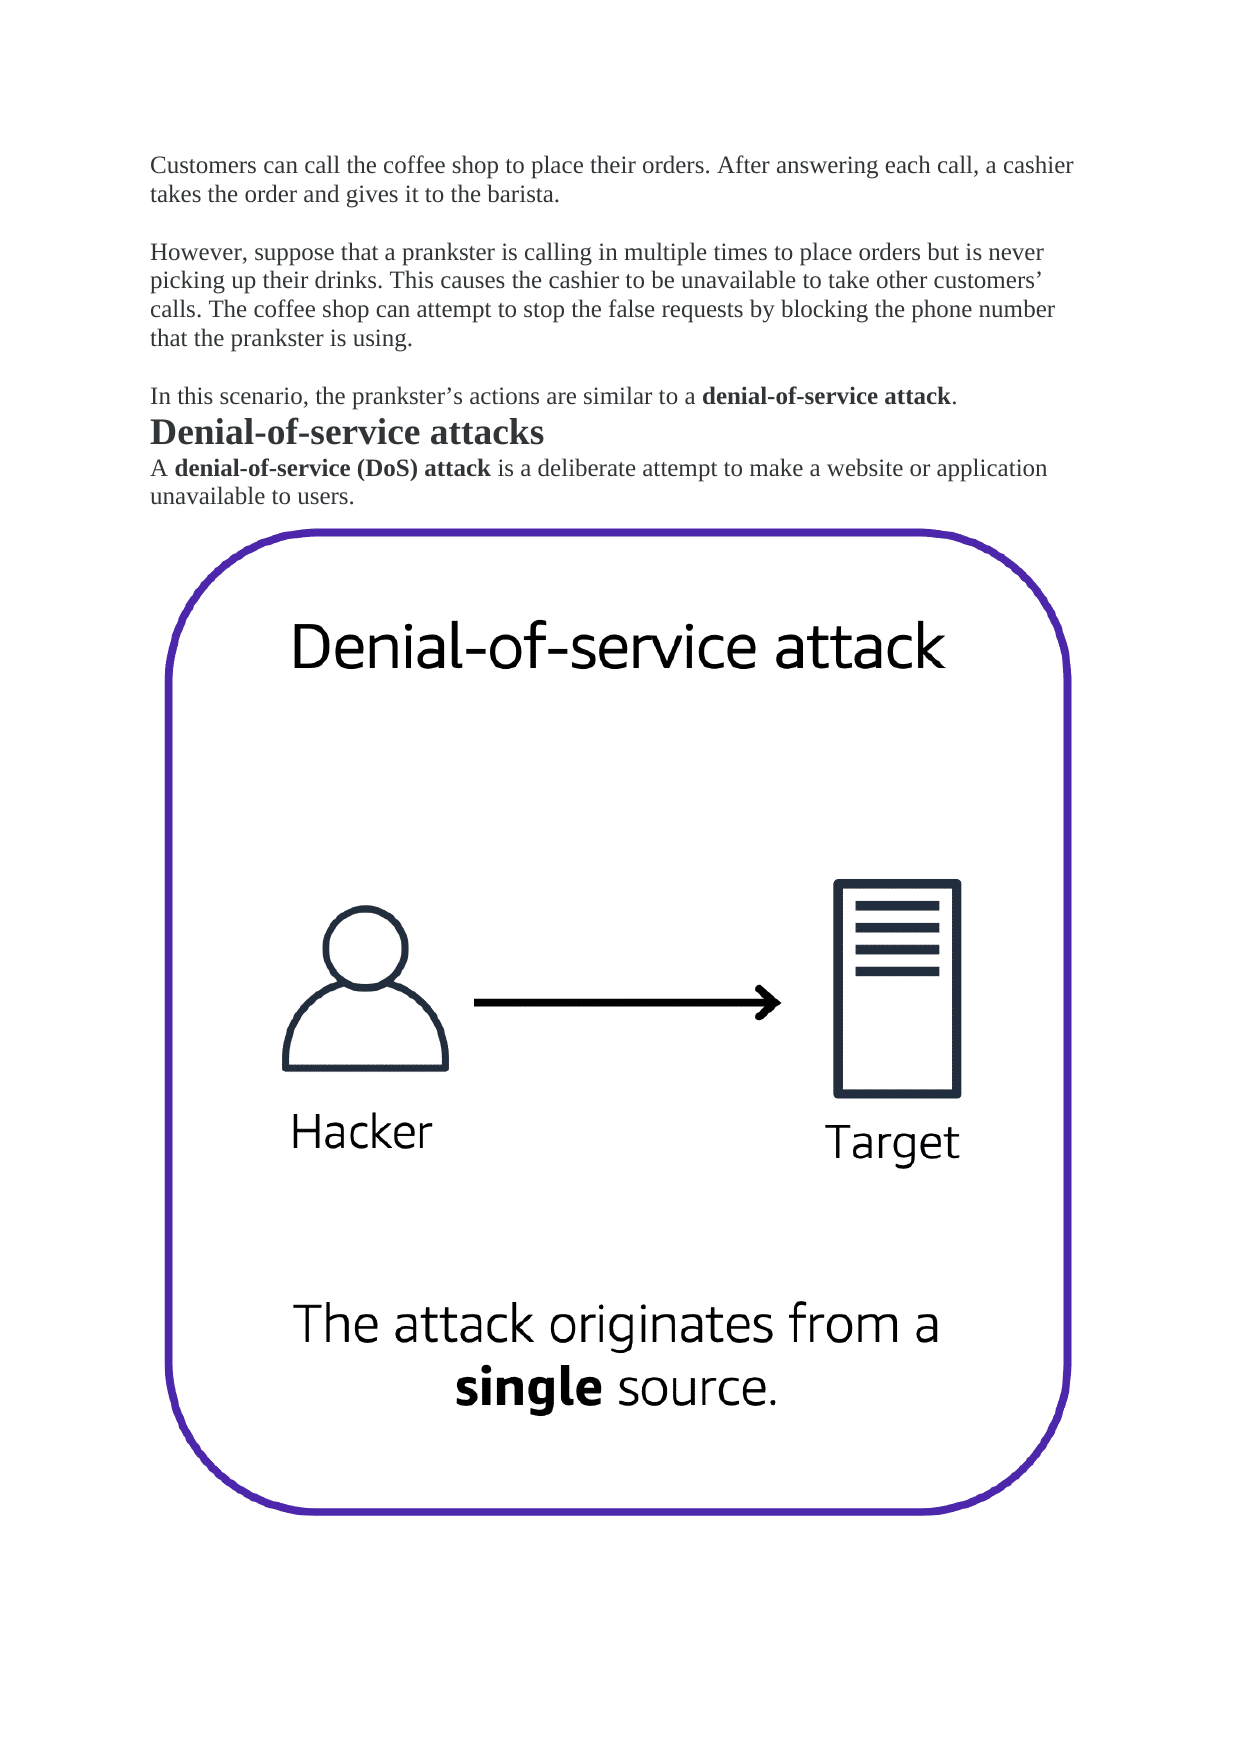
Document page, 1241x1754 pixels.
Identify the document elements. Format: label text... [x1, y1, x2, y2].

text Customers can call the coffee shop to place their orders. After answering each call, a cashier takes the order and gives it to the barista. [150, 150, 1090, 207]
text However, suppose that a prankster is calling in multiple times to place orders but is never picking up their drinks. This causes the cashier to be unavailable to take other customers’ calls. The coffee shop can attempt to stop the false requests by blocking the phone number that the prankster is using. [150, 237, 1090, 352]
text In this scenario, the prankster’s actions are similar to a denial-of-service attack. [150, 381, 1090, 409]
text Denial-of-service attacks [150, 409, 1090, 453]
picture [150, 510, 1091, 1537]
text A denial-of-service (DoS) attack is a deliberate attempt to make a website or application unavailable to users. [150, 453, 1090, 510]
